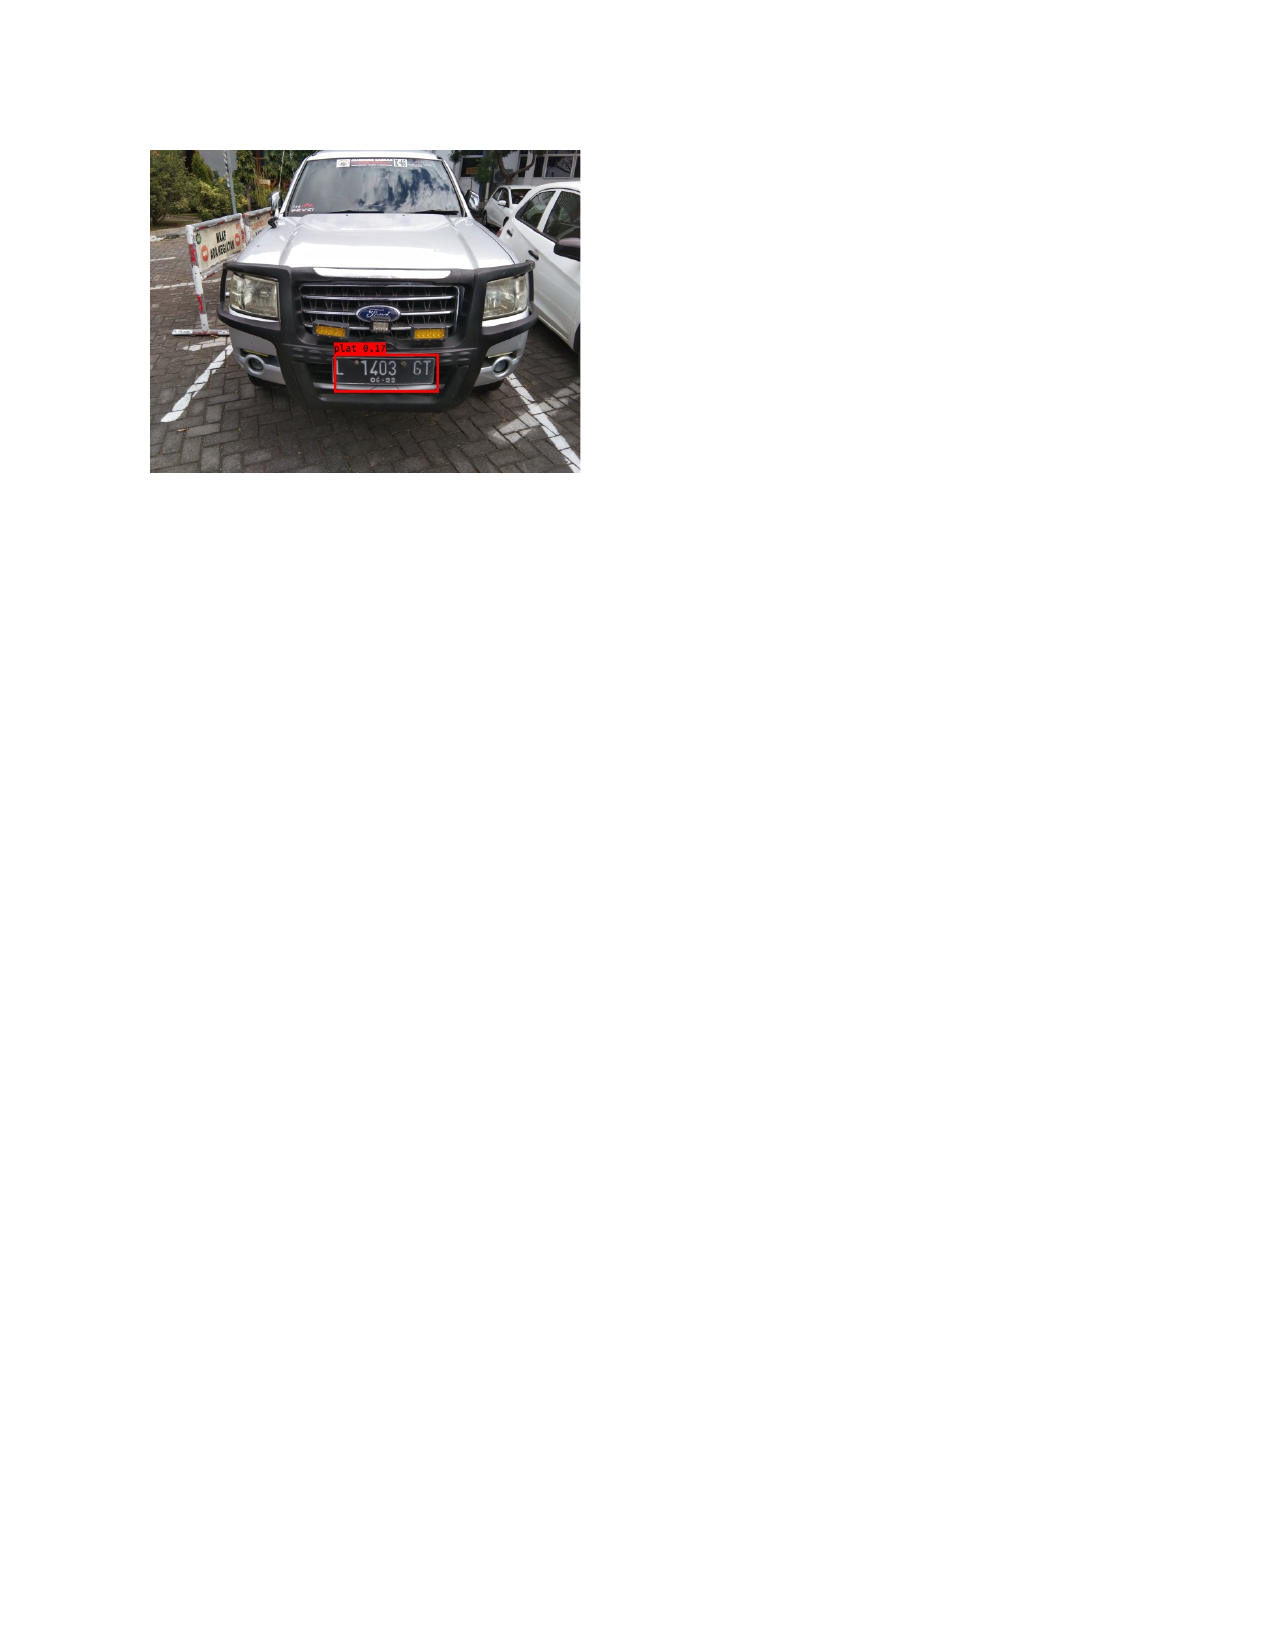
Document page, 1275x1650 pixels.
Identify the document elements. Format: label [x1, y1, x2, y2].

picture [150, 150, 581, 473]
